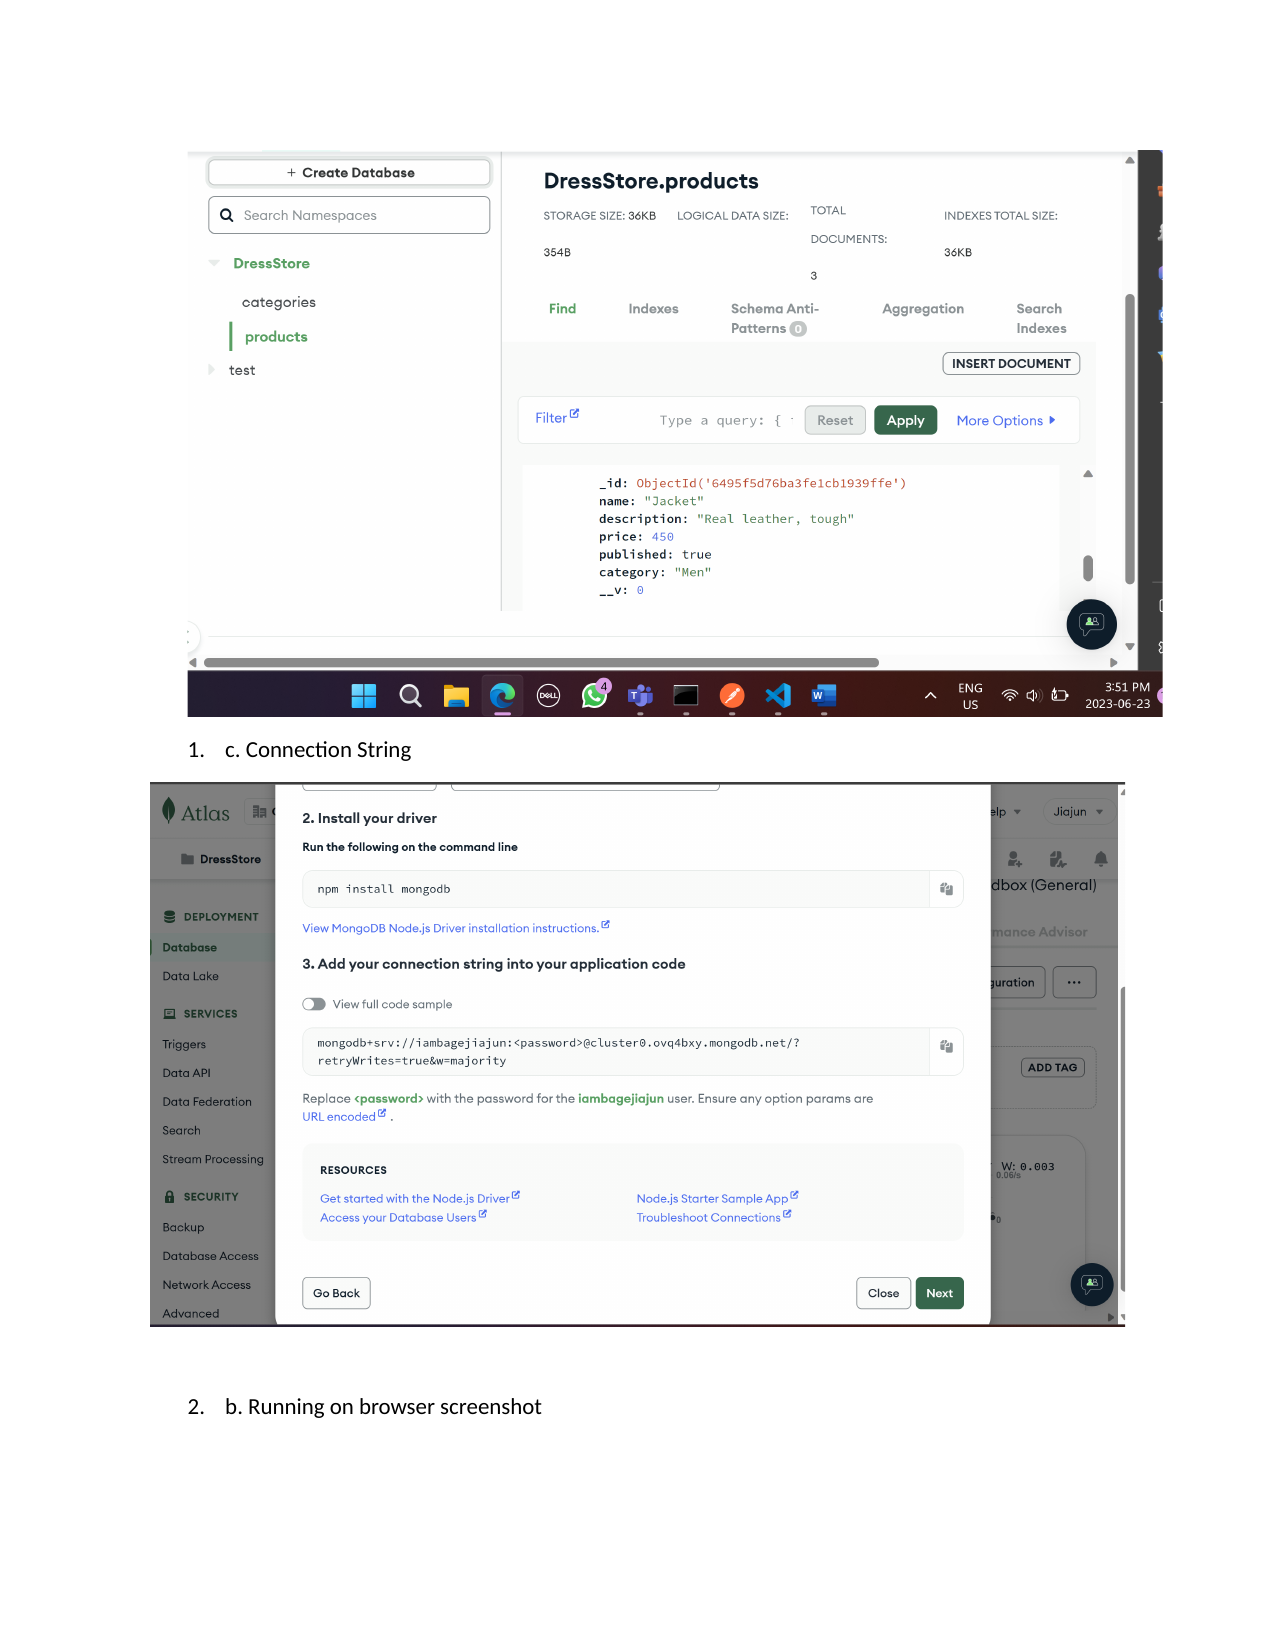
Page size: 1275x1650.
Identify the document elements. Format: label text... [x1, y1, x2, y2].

list c. Connection String [187, 735, 1125, 763]
picture [150, 782, 1125, 1327]
picture [187, 150, 1163, 717]
list b. Running on browser screenshot [187, 1392, 1125, 1420]
